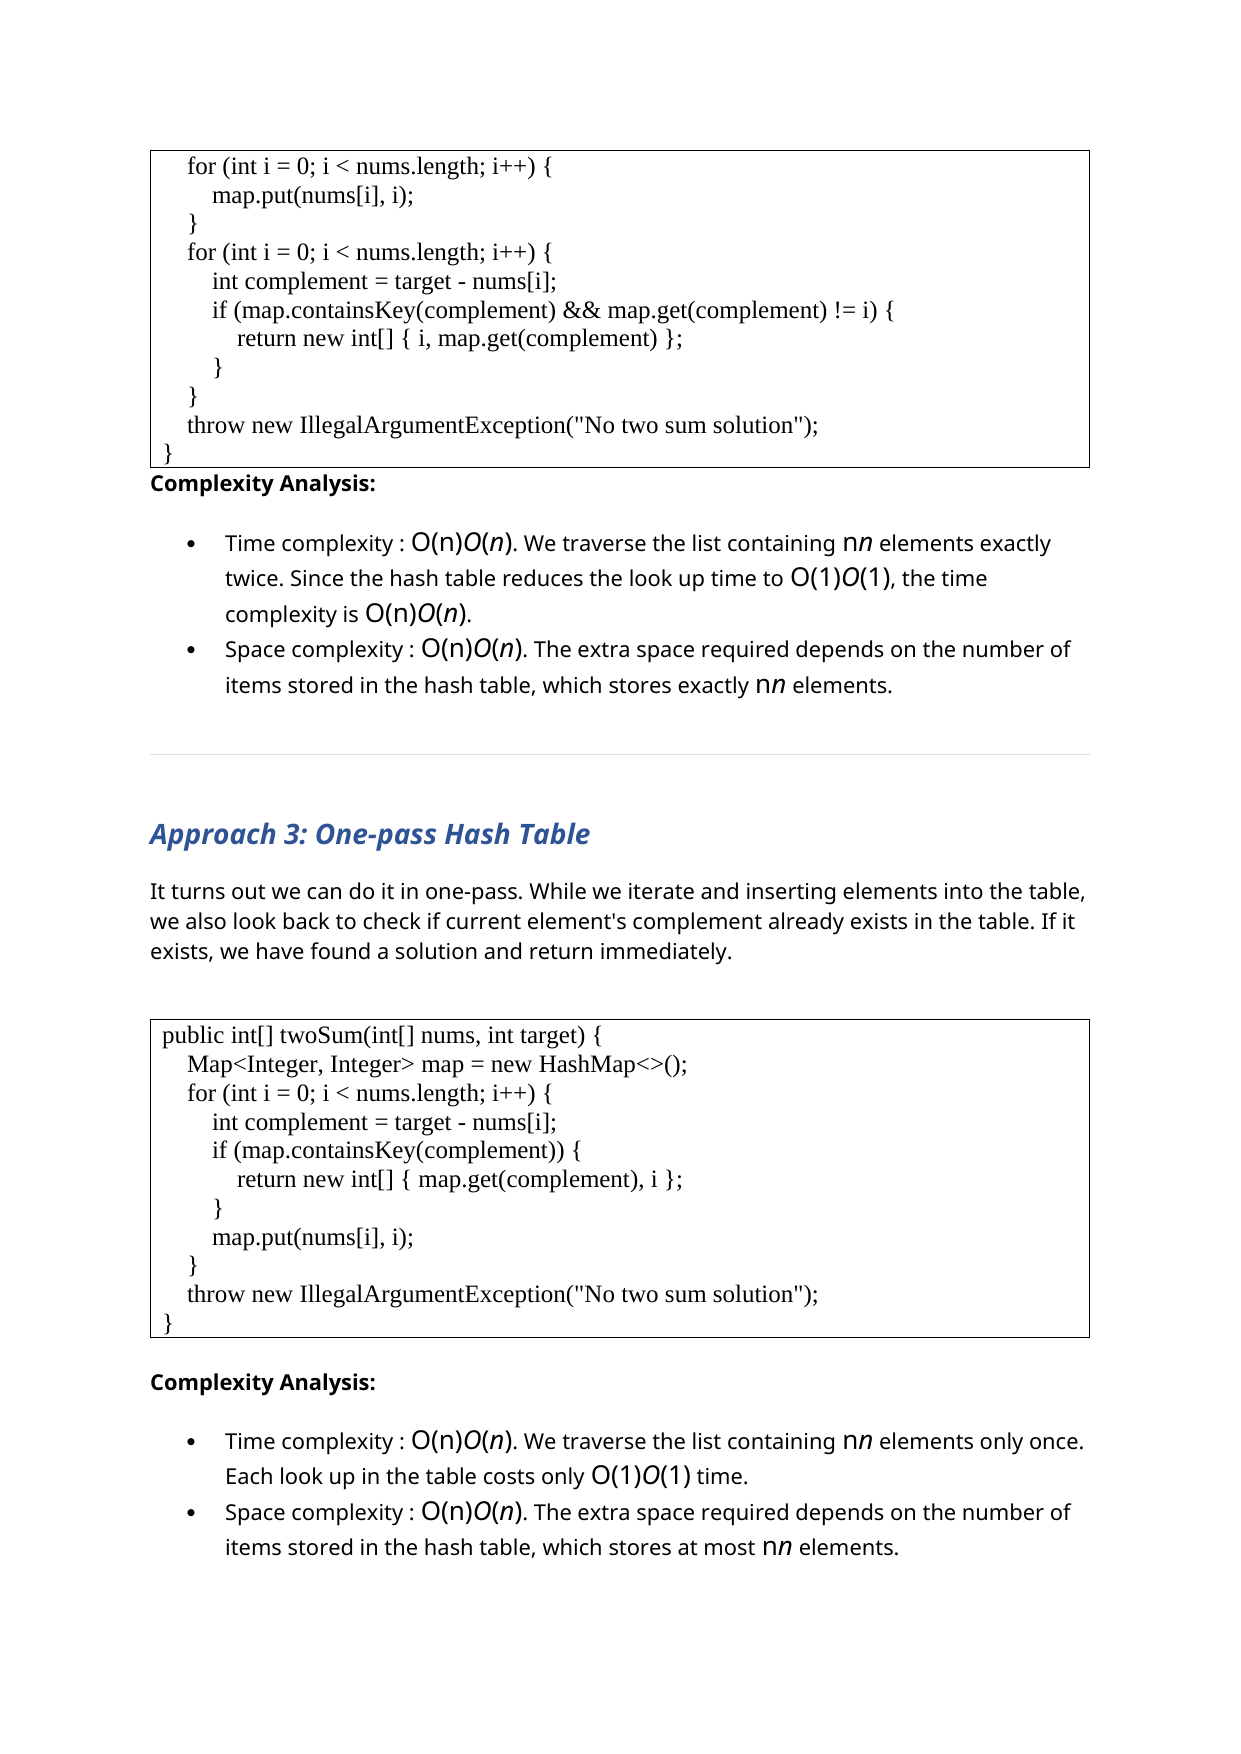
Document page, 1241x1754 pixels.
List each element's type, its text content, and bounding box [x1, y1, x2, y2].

text Complexity Analysis: [150, 1366, 1090, 1396]
list Space complexity : O(n)O(n). The extra space required depends on the number of items stored in the hash table, which stores at most nn elements. [187, 1492, 1090, 1563]
list Time complexity : O(n)O(n). We traverse the list containing nn elements exactly twice. Since the hash table reduces the look up time to O(1)O(1), the time complexity is O(n)O(n). [187, 523, 1090, 630]
text It turns out we can do it in one-pass. While we iterate and inserting elements into the table, we also look back to check if current element's complement already exists in the table. If it exists, we have found a solution and return immediately. [150, 876, 1090, 966]
text Complexity Analysis: [150, 468, 1090, 498]
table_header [151, 151, 1089, 467]
list Time complexity : O(n)O(n). We traverse the list containing nn elements only once. Each look up in the table costs only O(1)O(1) time. [187, 1421, 1090, 1492]
subtitle Approach 3: One-pass Hash Table [150, 814, 1090, 853]
list Space complexity : O(n)O(n). The extra space required depends on the number of items stored in the hash table, which stores exactly nn elements. [187, 630, 1090, 729]
table_header public int[] twoSum(int[] nums, int target) { Map<Integer, Integer> map = new HashMap<>(); for (int i = 0; i < nums.length; i++) { int complement = target - nums[i]; if (map.containsKey(complement)) { return new int[] { map.get(complement), i }; } map.put(nums[i], i); } throw new IllegalArgumentException("No two sum solution"); } [151, 1020, 1089, 1337]
